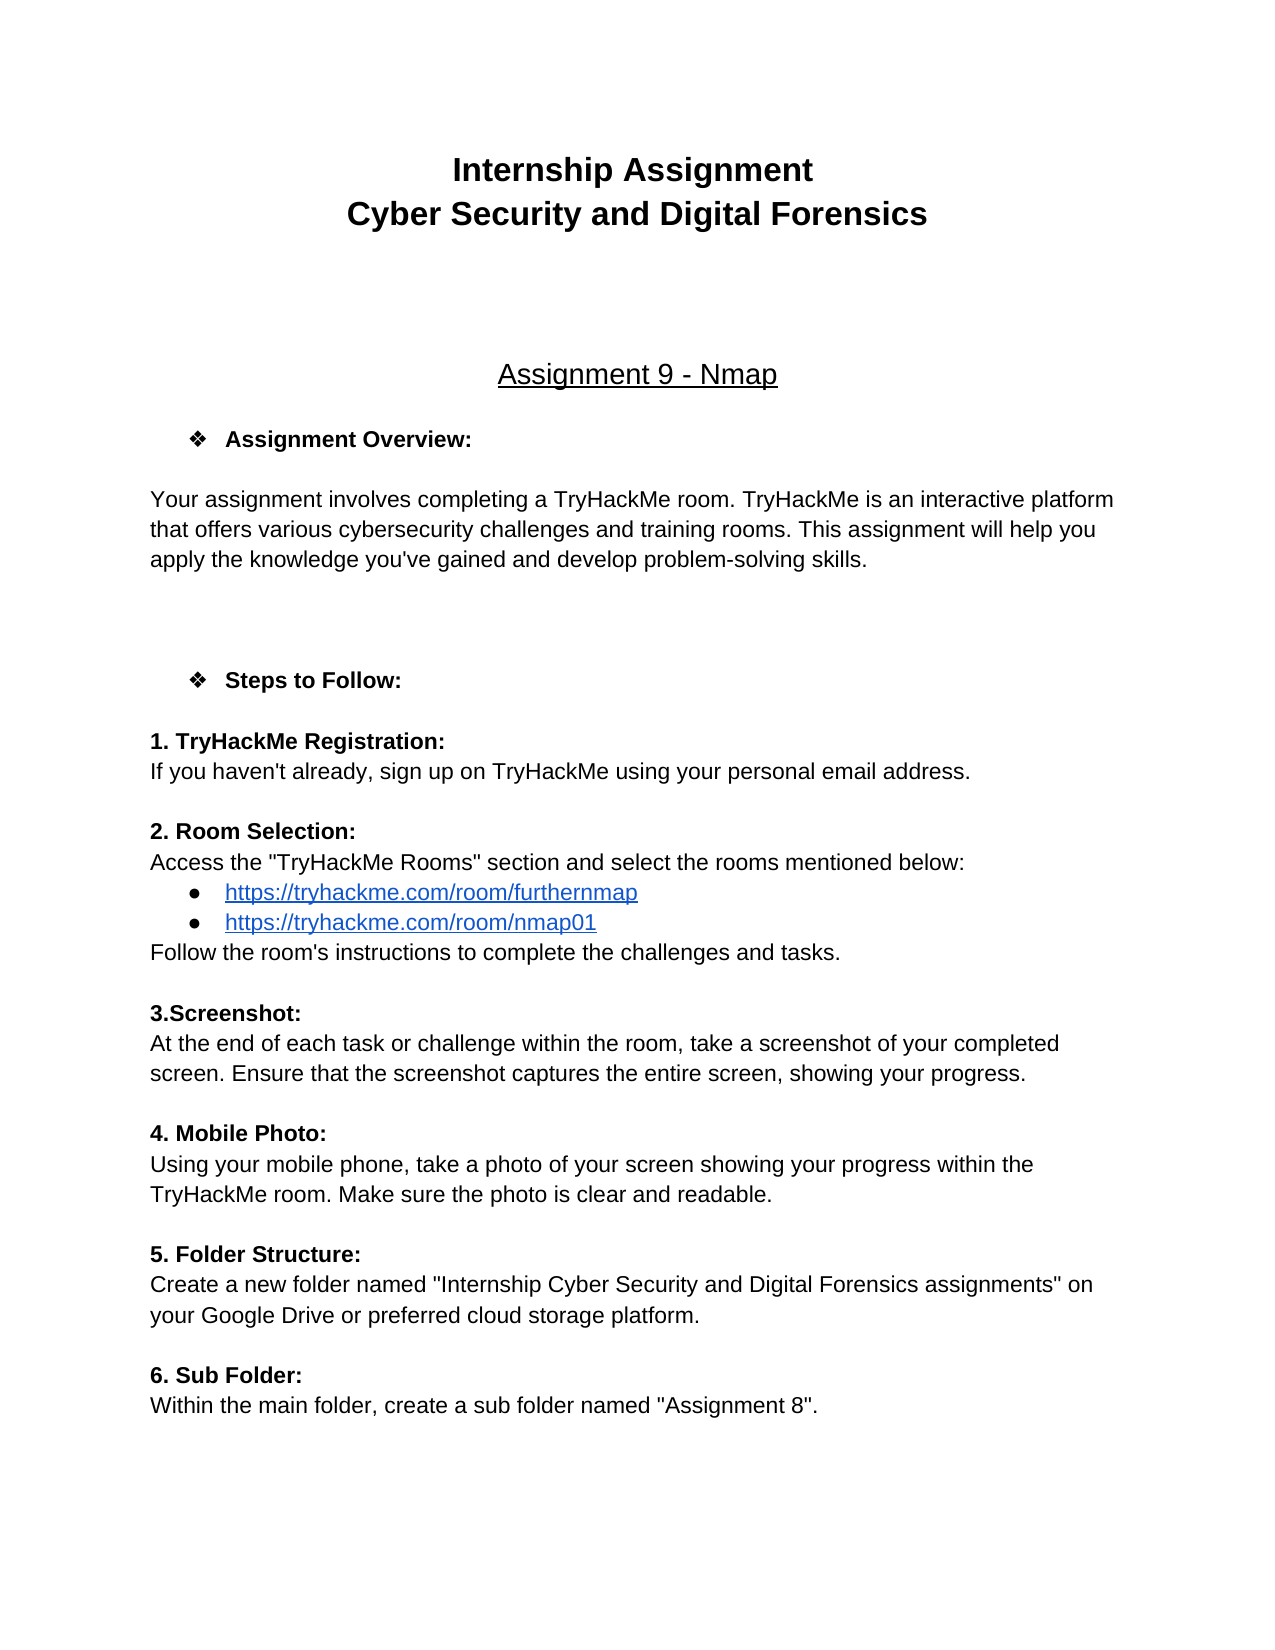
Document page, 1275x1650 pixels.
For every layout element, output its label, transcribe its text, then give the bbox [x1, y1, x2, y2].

text 2. Room Selection: Access the "TryHackMe Rooms" section and select the rooms mentioned below: [150, 818, 1125, 875]
text 5. Folder Structure: Create a new folder named "Internship Cyber Security and Digital Forensics assignments" on your Google Drive or preferred cloud storage platform. [150, 1241, 1125, 1328]
text Internship Assignment Cyber Security and Digital Forensics [150, 150, 1125, 233]
list https://tryhackme.com/room/furthernmap [187, 879, 1125, 905]
list Assignment Overview: [187, 426, 1125, 452]
text Assignment 9 - Nmap [150, 357, 1125, 390]
list Steps to Follow: [187, 667, 1125, 694]
text 6. Sub Folder: Within the main folder, create a sub folder named "Assignment 8". [150, 1362, 1125, 1419]
text 4. Mobile Photo: Using your mobile phone, take a photo of your screen showing your progress within the TryHackMe room. Make sure the photo is clear and readable. [150, 1120, 1125, 1207]
text Your assignment involves completing a TryHackMe room. TryHackMe is an interactive platform that offers various cybersecurity challenges and training rooms. This assignment will help you apply the knowledge you've gained and develop problem-solving skills. [150, 486, 1125, 573]
text 3.Screenshot: At the end of each task or challenge within the room, take a screenshot of your completed screen. Ensure that the screenshot captures the entire screen, showing your progress. [150, 999, 1125, 1086]
list https://tryhackme.com/room/nmap01 [187, 909, 1125, 935]
text Follow the room's instructions to complete the challenges and tasks. [150, 939, 1125, 966]
text 1. TryHackMe Registration: If you haven't already, sign up on TryHackMe using your personal email address. [150, 728, 1125, 784]
